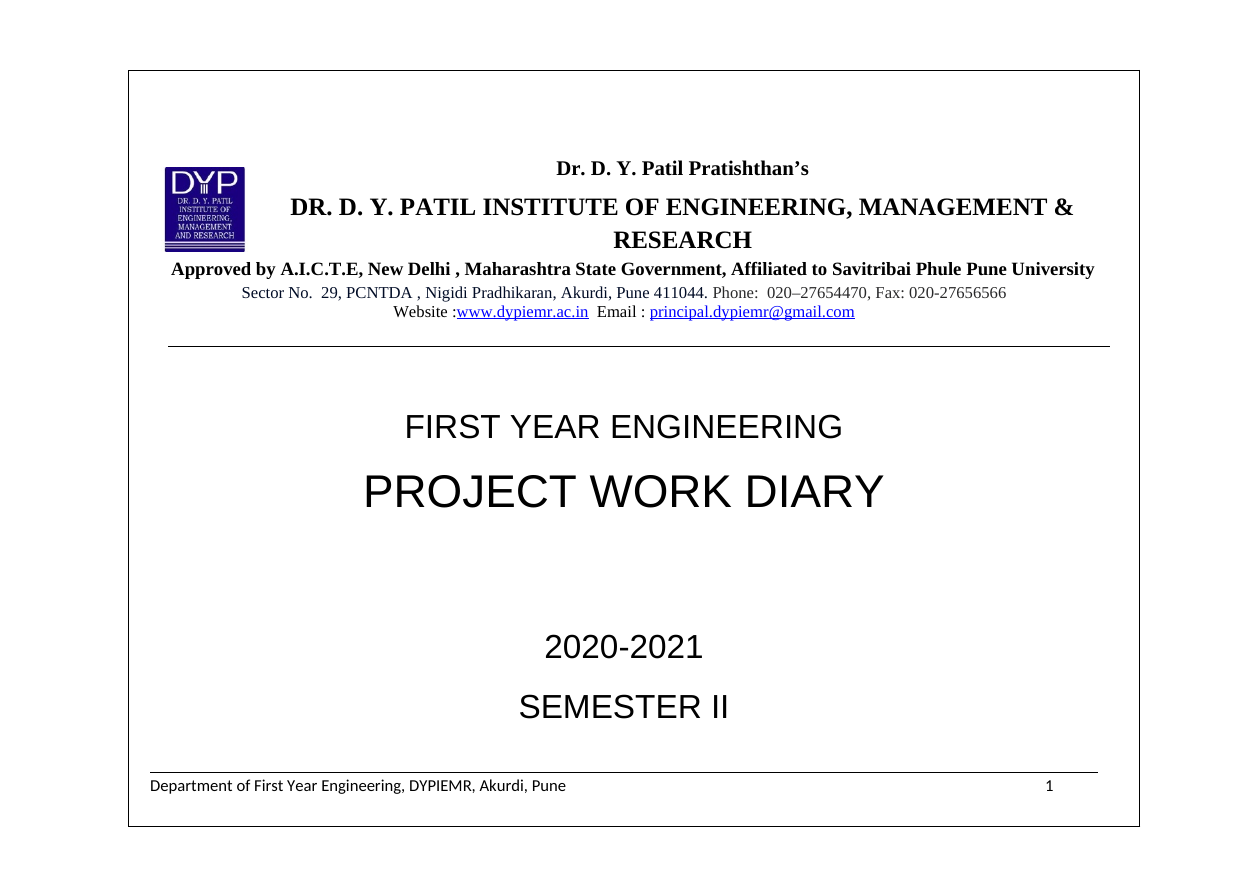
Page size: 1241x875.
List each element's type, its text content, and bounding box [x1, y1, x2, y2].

text 2020-2021 [150, 627, 1098, 666]
text DR. D. Y. PATIL INSTITUTE OF ENGINEERING, MANAGEMENT & RESEARCH [131, 192, 1098, 253]
text Dr. D. Y. Patil Pratishthan’s [150, 156, 1098, 180]
text FIRST YEAR ENGINEERING [150, 407, 1098, 446]
text SEMESTER II [150, 687, 1098, 725]
text Approved by A.I.C.T.E, New Delhi , Maharashtra State Government, Affiliated to Savitribai Phule Pune University [150, 258, 1098, 279]
text PROJECT WORK DIARY [150, 465, 1098, 517]
picture [161, 167, 249, 252]
text Sector No. 29, PCNTDA , Nigidi Pradhikaran, Akurdi, Pune 411044. Phone: 020–27654470, Fax: 020-27656566 Website :www.dypiemr.ac.in Email : principal.dypiemr@gmail.com [150, 282, 1098, 321]
